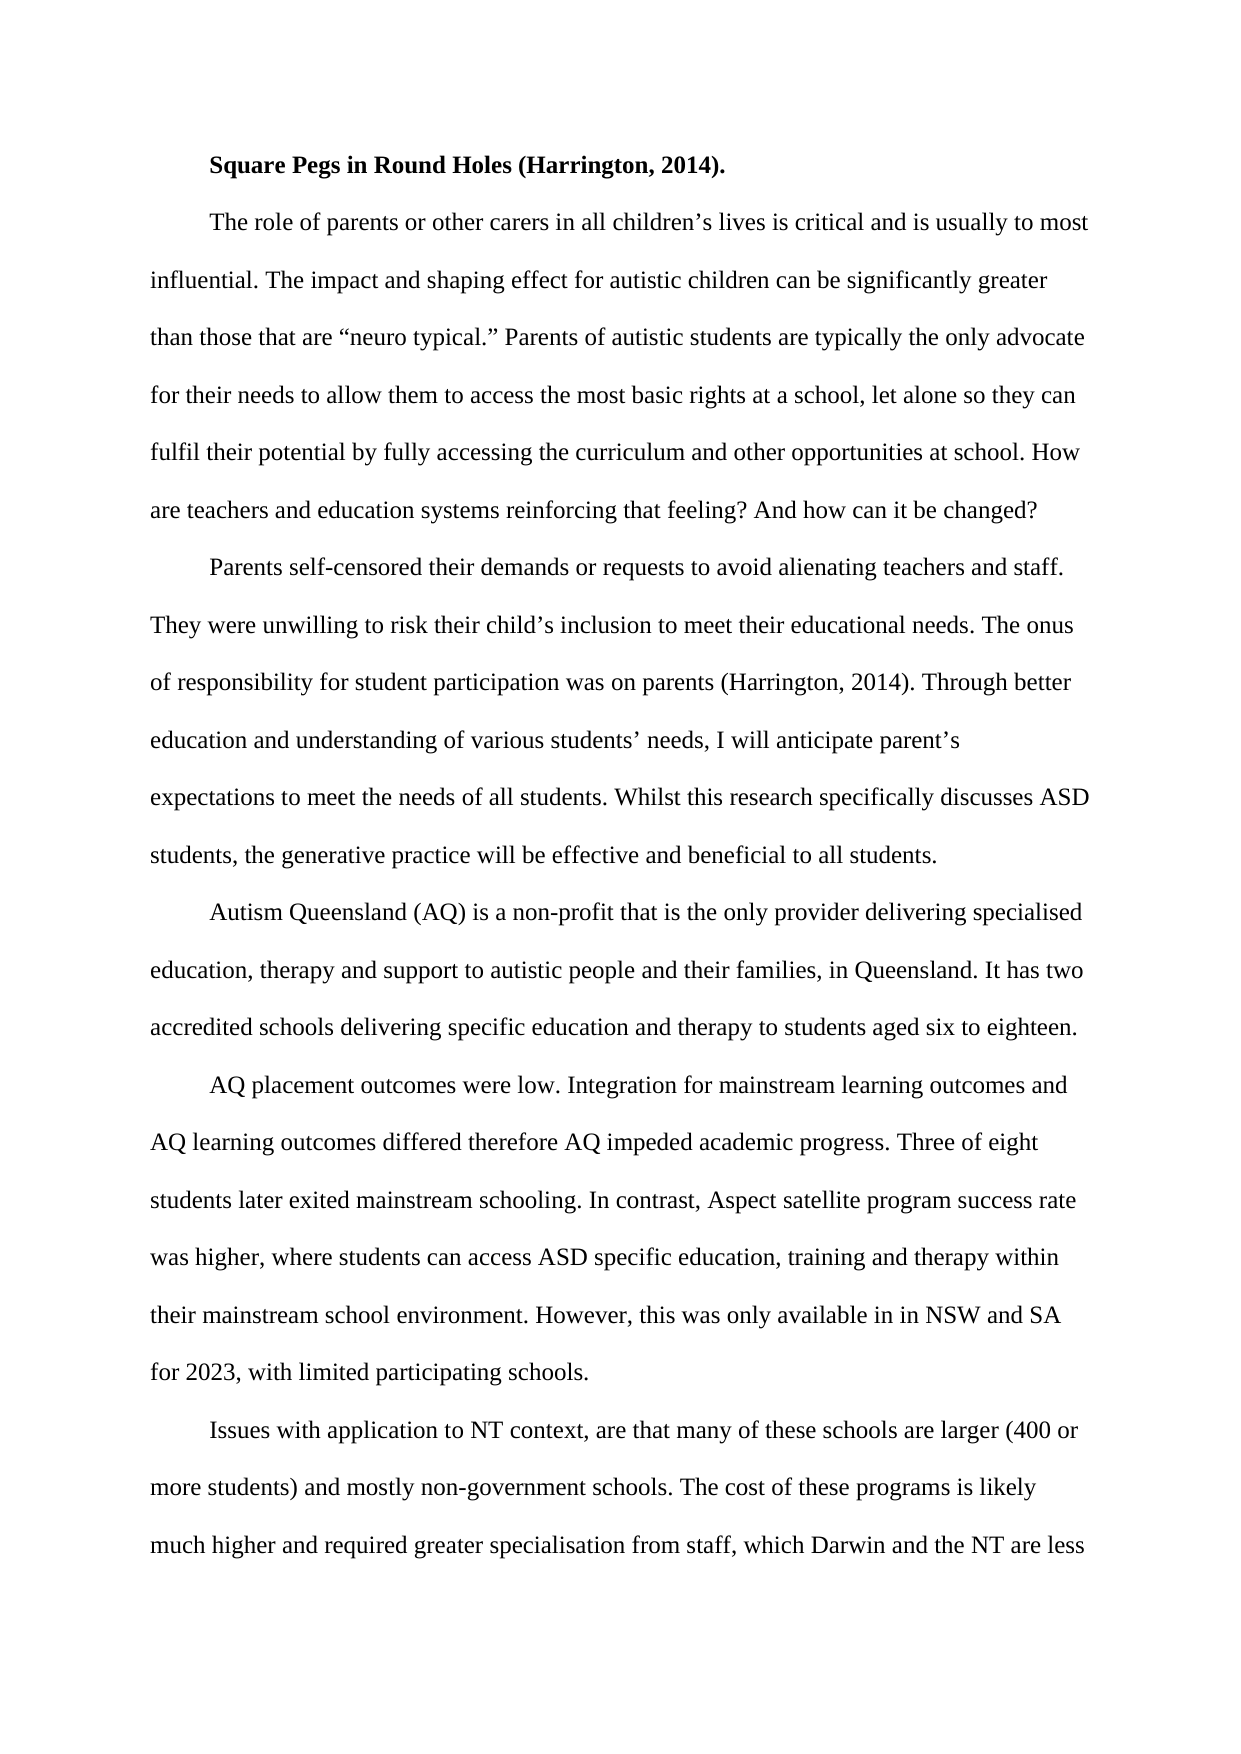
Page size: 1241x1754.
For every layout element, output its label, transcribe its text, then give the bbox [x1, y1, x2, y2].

text The role of parents or other carers in all children’s lives is critical and is usually to most influential. The impact and shaping effect for autistic children can be significantly greater than those that are “neuro typical.” Parents of autistic students are typically the only advocate for their needs to allow them to access the most basic rights at a school, let alone so they can fulfil their potential by fully accessing the curriculum and other opportunities at school. How are teachers and education systems reinforcing that feeling? And how can it be changed? [150, 207, 1090, 524]
text Parents self-censored their demands or requests to avoid alienating teachers and staff. They were unwilling to risk their child’s inclusion to meet their educational needs. The onus of responsibility for student participation was on parents (Harrington, 2014). Through better education and understanding of various students’ needs, I will anticipate parent’s expectations to meet the needs of all students. Whilst this research specifically discusses ASD students, the generative practice will be effective and beneficial to all students. [150, 552, 1090, 869]
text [150, 1415, 1090, 1559]
text Square Pegs in Round Holes (Harrington, 2014). [150, 150, 1090, 179]
text Autism Queensland (AQ) is a non-profit that is the only provider delivering specialised education, therapy and support to autistic people and their families, in Queensland. It has two accredited schools delivering specific education and therapy to students aged six to eighteen. [150, 897, 1090, 1041]
text AQ placement outcomes were low. Integration for mainstream learning outcomes and AQ learning outcomes differed therefore AQ impeded academic progress. Three of eight students later exited mainstream schooling. In contrast, Aspect satellite program success rate was higher, where students can access ASD specific education, training and therapy within their mainstream school environment. However, this was only available in in NSW and SA for 2023, with limited participating schools. [150, 1070, 1090, 1386]
